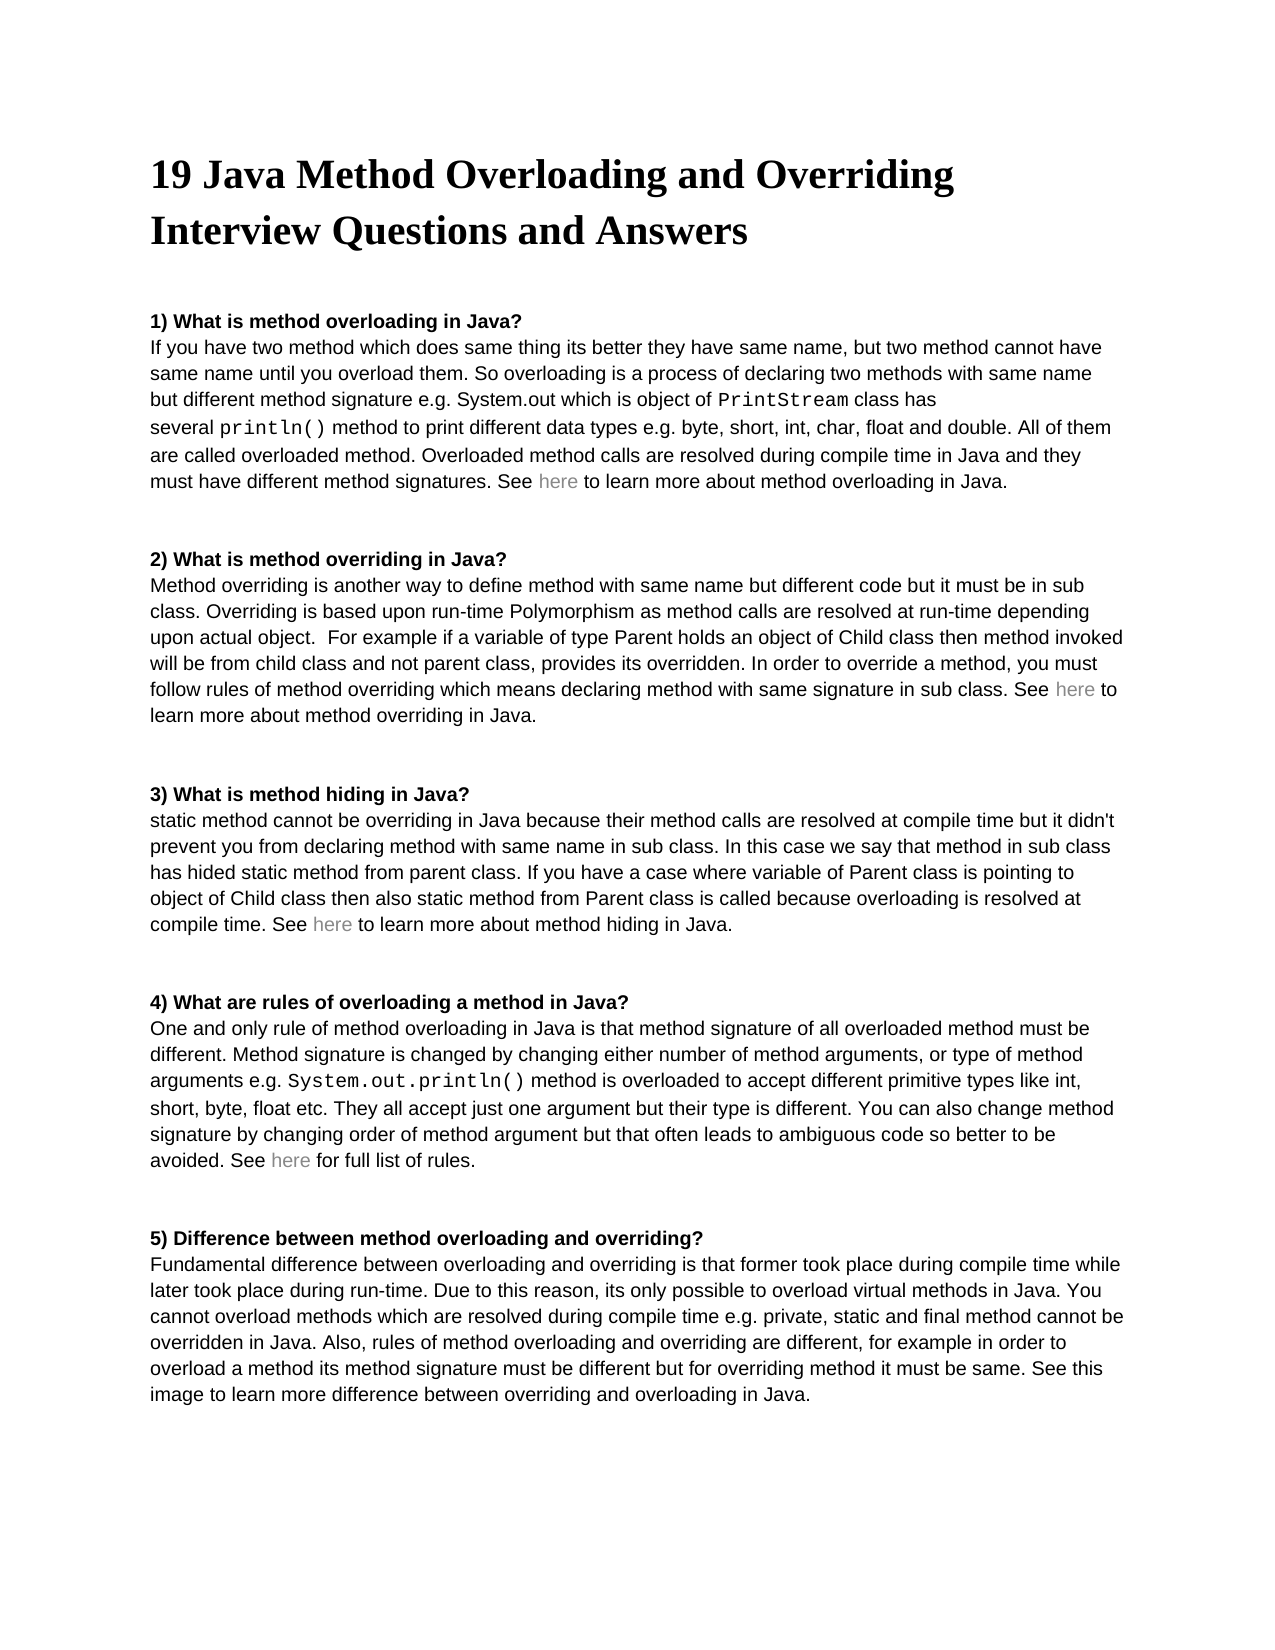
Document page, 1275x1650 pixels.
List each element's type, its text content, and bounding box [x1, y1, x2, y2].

text 1) What is method overloading in Java? If you have two method which does same thing its better they have same name, but two method cannot have same name until you overload them. So overloading is a process of declaring two methods with same name but different method signature e.g. System.out which is object of PrintStream class has several println() method to print different data types e.g. byte, short, int, char, float and double. All of them are called overloaded method. Overloaded method calls are resolved during compile time in Java and they must have different method signatures. See here to learn more about method overloading in Java. 2) What is method overriding in Java? Method overriding is another way to define method with same name but different code but it must be in sub class. Overriding is based upon run-time Polymorphism as method calls are resolved at run-time depending upon actual object. For example if a variable of type Parent holds an object of Child class then method invoked will be from child class and not parent class, provides its overridden. In order to override a method, you must follow rules of method overriding which means declaring method with same signature in sub class. See here to learn more about method overriding in Java. 3) What is method hiding in Java? static method cannot be overriding in Java because their method calls are resolved at compile time but it didn't prevent you from declaring method with same name in sub class. In this case we say that method in sub class has hided static method from parent class. If you have a case where variable of Parent class is pointing to object of Child class then also static method from Parent class is called because overloading is resolved at compile time. See here to learn more about method hiding in Java. 4) What are rules of overloading a method in Java? One and only rule of method overloading in Java is that method signature of all overloaded method must be different. Method signature is changed by changing either number of method arguments, or type of method arguments e.g. System.out.println() method is overloaded to accept different primitive types like int, short, byte, float etc. They all accept just one argument but their type is different. You can also change method signature by changing order of method argument but that often leads to ambiguous code so better to be avoided. See here for full list of rules. 5) Difference between method overloading and overriding? Fundamental difference between overloading and overriding is that former took place during compile time while later took place during run-time. Due to this reason, its only possible to overload virtual methods in Java. You cannot overload methods which are resolved during compile time e.g. private, static and final method cannot be overridden in Java. Also, rules of method overloading and overriding are different, for example in order to overload a method its method signature must be different but for overriding method it must be same. See this image to learn more difference between overriding and overloading in Java. [150, 310, 1125, 1305]
text 19 Java Method Overloading and Overriding Interview Questions and Answers [150, 150, 1125, 285]
